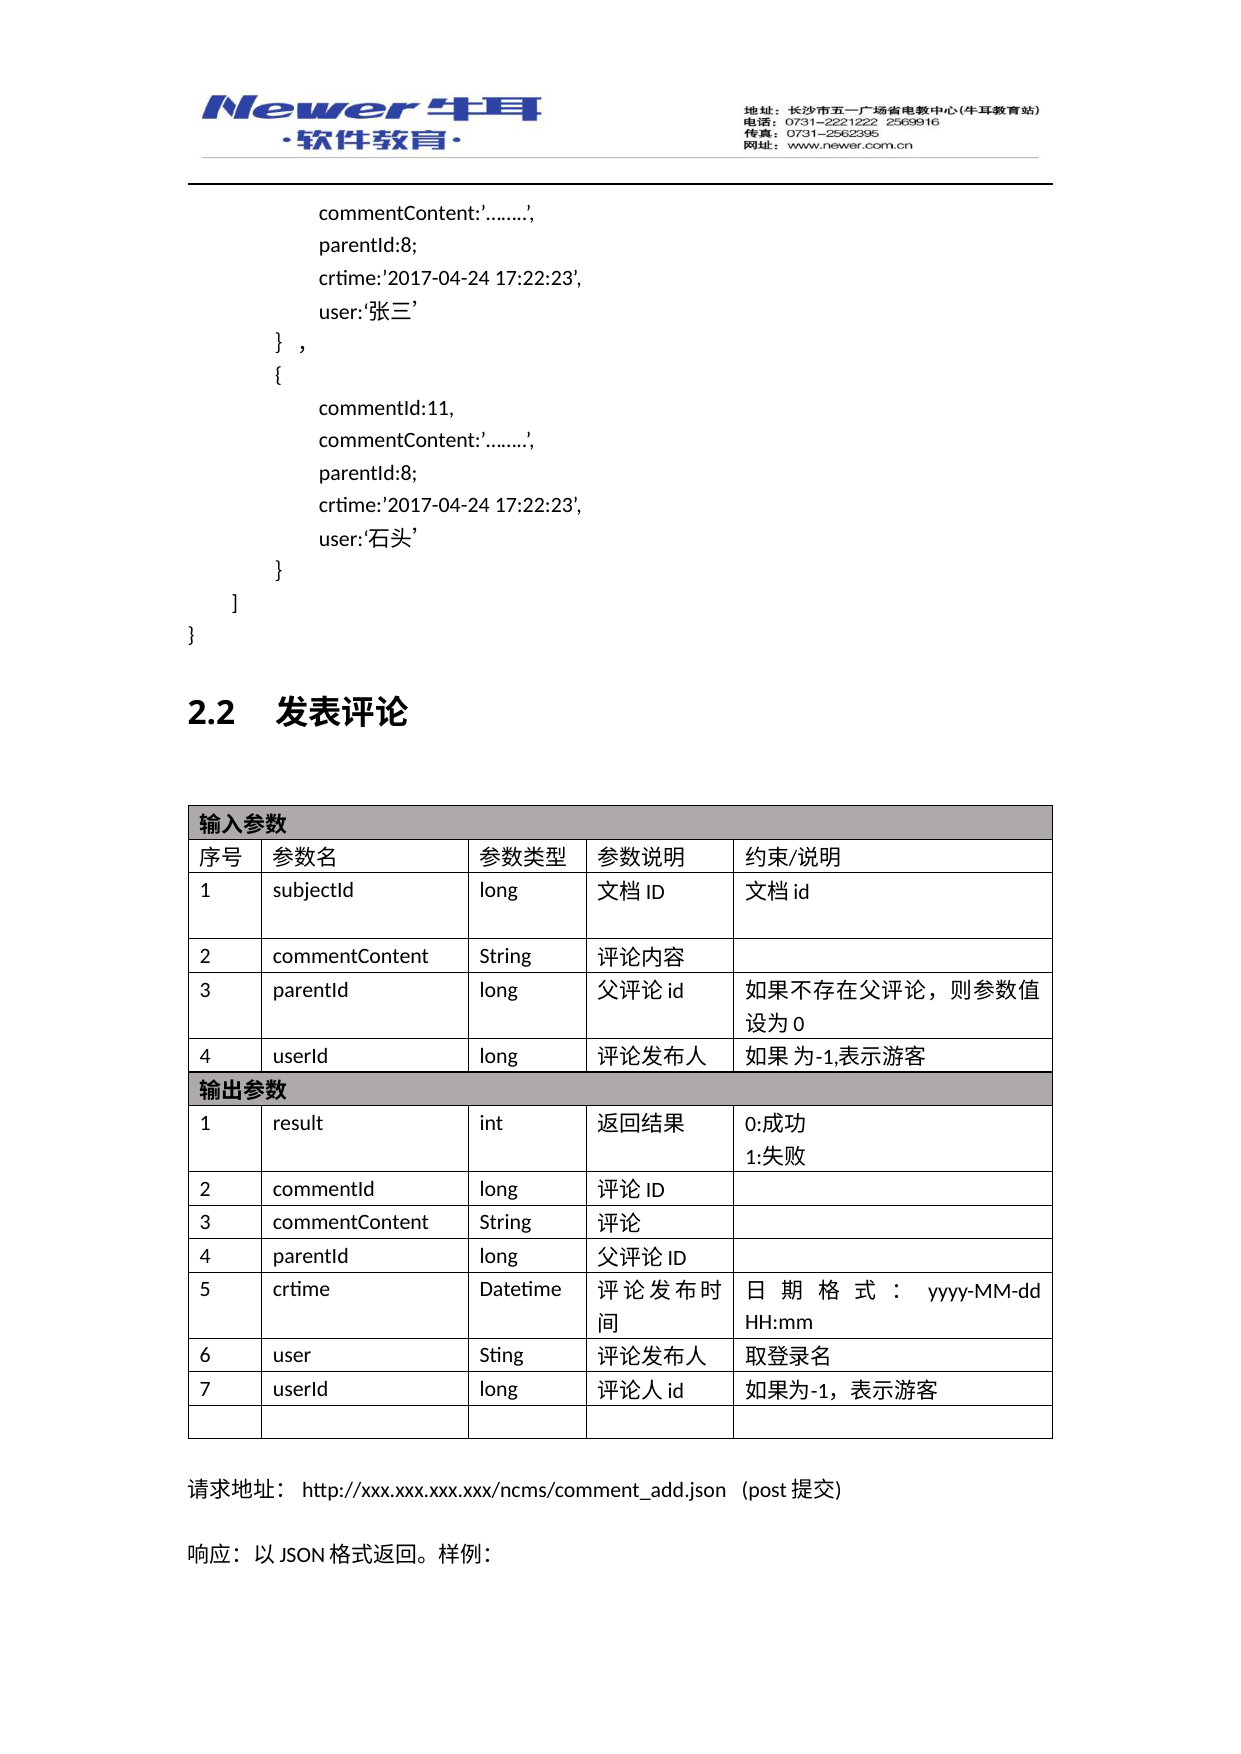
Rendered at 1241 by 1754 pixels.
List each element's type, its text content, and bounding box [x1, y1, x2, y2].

table_cell Datetime [469, 1273, 586, 1338]
table_cell 3 [189, 973, 261, 1038]
text parentId:8; [275, 228, 1053, 261]
text crtime:’2017-04-24 17:22:23’, [275, 261, 1053, 293]
text 响应：以JSON格式返回。样例： [187, 1537, 1053, 1569]
table_cell 参数类型 [469, 840, 586, 872]
table_cell commentId [262, 1172, 468, 1204]
table_cell [587, 1406, 733, 1438]
text 请求地址： http://xxx.xxx.xxx.xxx/ncms/comment_add.json (post提交) [187, 1472, 1053, 1504]
text parentId:8; [275, 456, 1053, 488]
table_cell 2 [189, 1172, 261, 1204]
table_cell subjectId [262, 873, 468, 938]
table_cell long [469, 1372, 586, 1405]
table_cell Sting [469, 1339, 586, 1371]
table_cell crtime [262, 1273, 468, 1338]
table_cell parentId [262, 1239, 468, 1272]
text ｝ [187, 553, 1053, 586]
table_cell 如果 为-1,表示游客 [734, 1039, 1052, 1071]
text commentId:11, [275, 391, 1053, 423]
table_cell 0:成功 1:失败 [734, 1106, 1052, 1171]
text user:‘石头’ [275, 521, 1053, 553]
table_cell 4 [189, 1239, 261, 1272]
table_cell [734, 1239, 1052, 1272]
text { [231, 358, 1053, 391]
table_cell 7 [189, 1372, 261, 1405]
table_cell String [469, 939, 586, 972]
table_cell [262, 1406, 468, 1438]
table_cell 序号 [189, 840, 261, 872]
table_cell 6 [189, 1339, 261, 1371]
text user:‘张三’ [275, 293, 1053, 326]
table_cell long [469, 973, 586, 1038]
table_cell 评论 [587, 1206, 733, 1238]
table_cell userId [262, 1039, 468, 1071]
table_cell 约束/说明 [734, 840, 1052, 872]
table_cell 5 [189, 1273, 261, 1338]
table_cell 返回结果 [587, 1106, 733, 1171]
picture [187, 88, 1053, 159]
table_cell 输出参数 [189, 1073, 1052, 1105]
table_cell 1 [189, 873, 261, 938]
table_cell long [469, 873, 586, 938]
table_cell long [469, 1172, 586, 1204]
table_cell 评论ID [587, 1172, 733, 1204]
table_cell 文档ID [587, 873, 733, 938]
table_cell String [469, 1206, 586, 1238]
table_cell userId [262, 1372, 468, 1405]
table_cell 1 [189, 1106, 261, 1171]
table_cell result [262, 1106, 468, 1171]
table_cell user [262, 1339, 468, 1371]
table_cell parentId [262, 973, 468, 1038]
table_cell [469, 1406, 586, 1438]
text crtime:’2017-04-24 17:22:23’, [275, 488, 1053, 521]
text } [187, 618, 1053, 651]
table_cell 父评论id [587, 973, 733, 1038]
table_cell 如果为-1，表示游客 [734, 1372, 1052, 1405]
table_cell long [469, 1039, 586, 1071]
table_cell [734, 1172, 1052, 1204]
table_cell 评论内容 [587, 939, 733, 972]
table_cell int [469, 1106, 586, 1171]
table_cell 3 [189, 1206, 261, 1238]
table_cell 评论发布时间 [587, 1273, 733, 1338]
table_cell 取登录名 [734, 1339, 1052, 1371]
table_cell commentContent [262, 1206, 468, 1238]
table_cell 评论发布人 [587, 1039, 733, 1071]
table_header 输入参数 [189, 806, 1052, 839]
table_cell [734, 1206, 1052, 1238]
table_cell 4 [189, 1039, 261, 1071]
table_cell 父评论ID [587, 1239, 733, 1272]
table_cell commentContent [262, 939, 468, 972]
text ] [187, 586, 1053, 618]
table_cell 如果不存在父评论，则参数值设为0 [734, 973, 1052, 1038]
text ｝， [187, 326, 1053, 358]
subtitle 发表评论 [187, 678, 1053, 743]
table_cell 文档id [734, 873, 1052, 938]
table_cell 参数说明 [587, 840, 733, 872]
table_cell long [469, 1239, 586, 1272]
table_cell 评论发布人 [587, 1339, 733, 1371]
text commentContent:’……..’, [275, 423, 1053, 456]
table_cell 评论人id [587, 1372, 733, 1405]
table_cell [734, 939, 1052, 972]
text commentContent:’……..’, [275, 196, 1053, 228]
table_cell [189, 1406, 261, 1438]
table_cell 参数名 [262, 840, 468, 872]
table_cell [734, 1406, 1052, 1438]
table_cell 2 [189, 939, 261, 972]
table_cell 日期格式：yyyy-MM-dd HH:mm [734, 1273, 1052, 1338]
